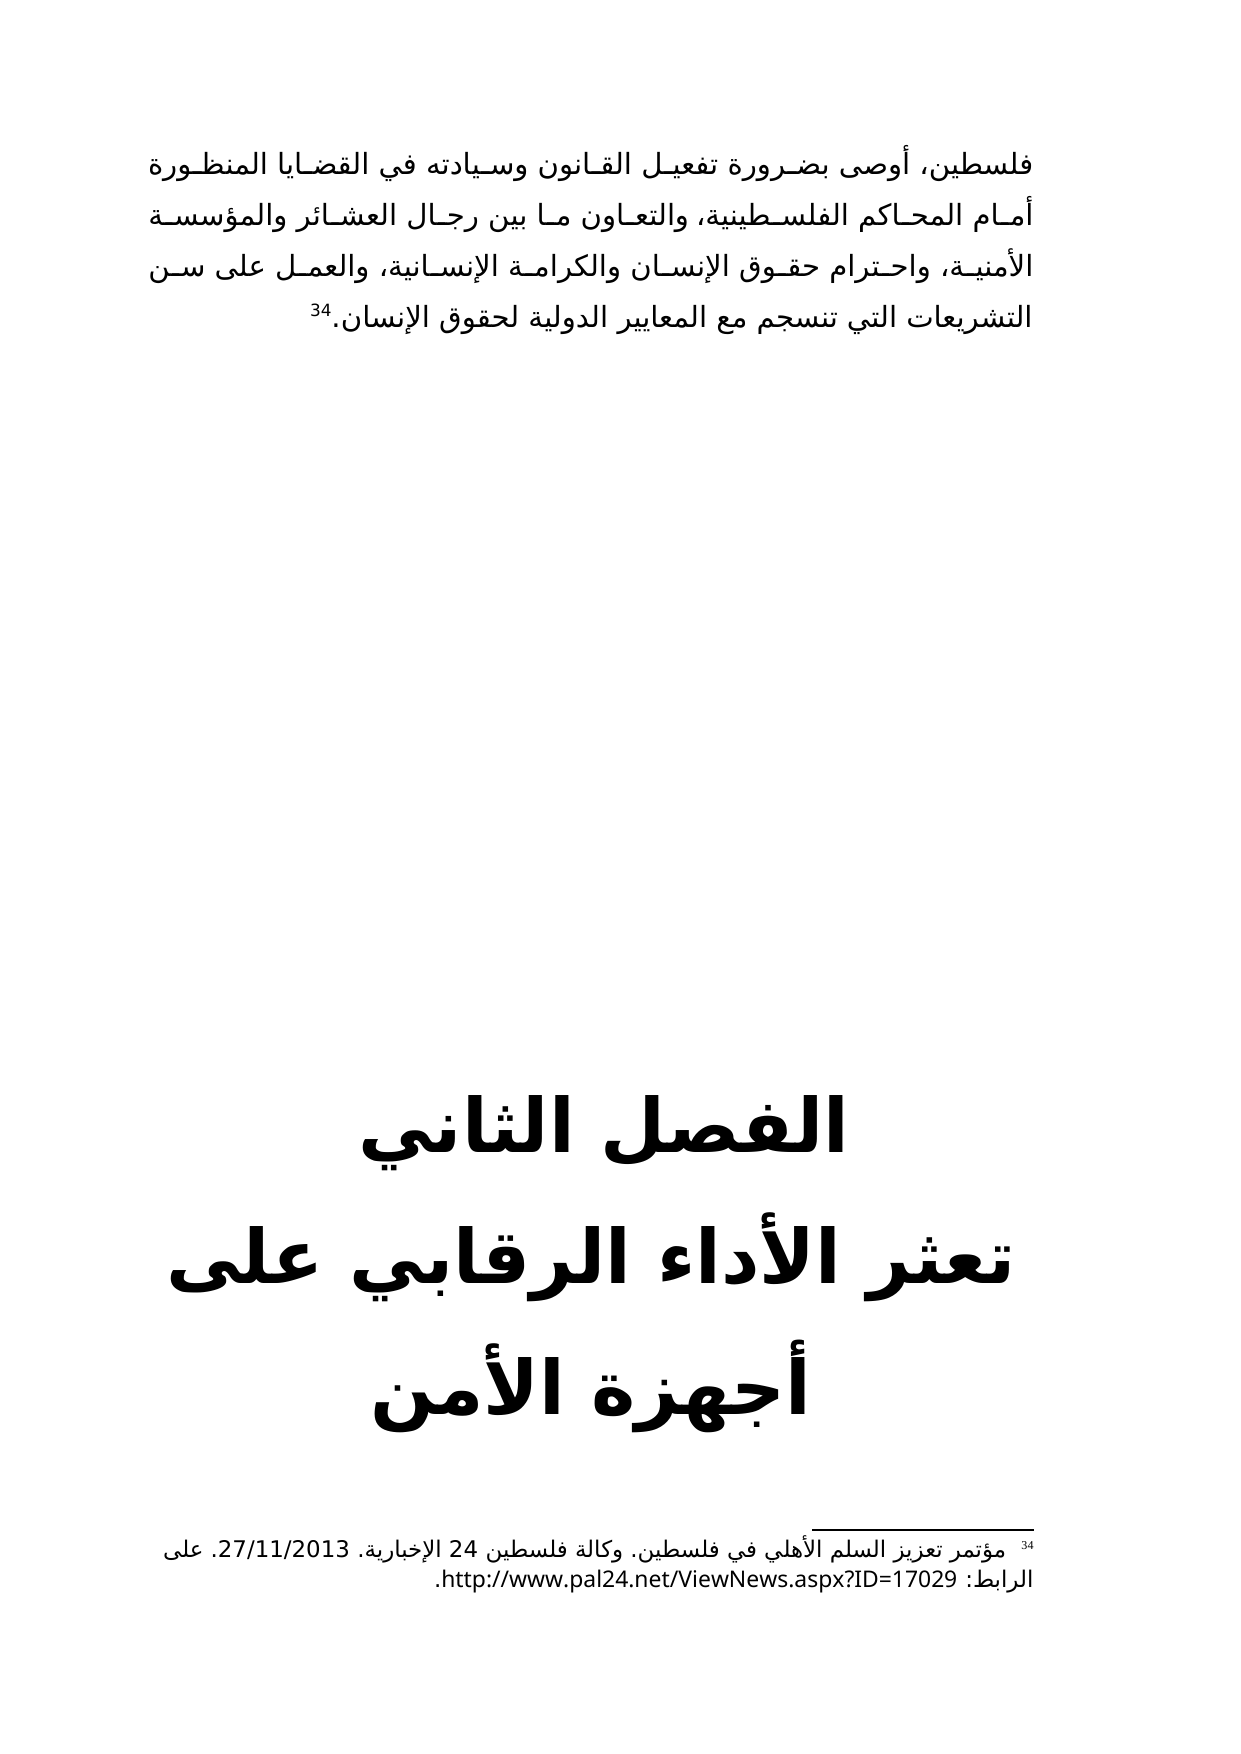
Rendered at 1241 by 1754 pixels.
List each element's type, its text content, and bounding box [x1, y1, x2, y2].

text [148, 1214, 1033, 1432]
text الفصل الثاني [148, 1083, 1033, 1171]
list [148, 148, 1033, 334]
